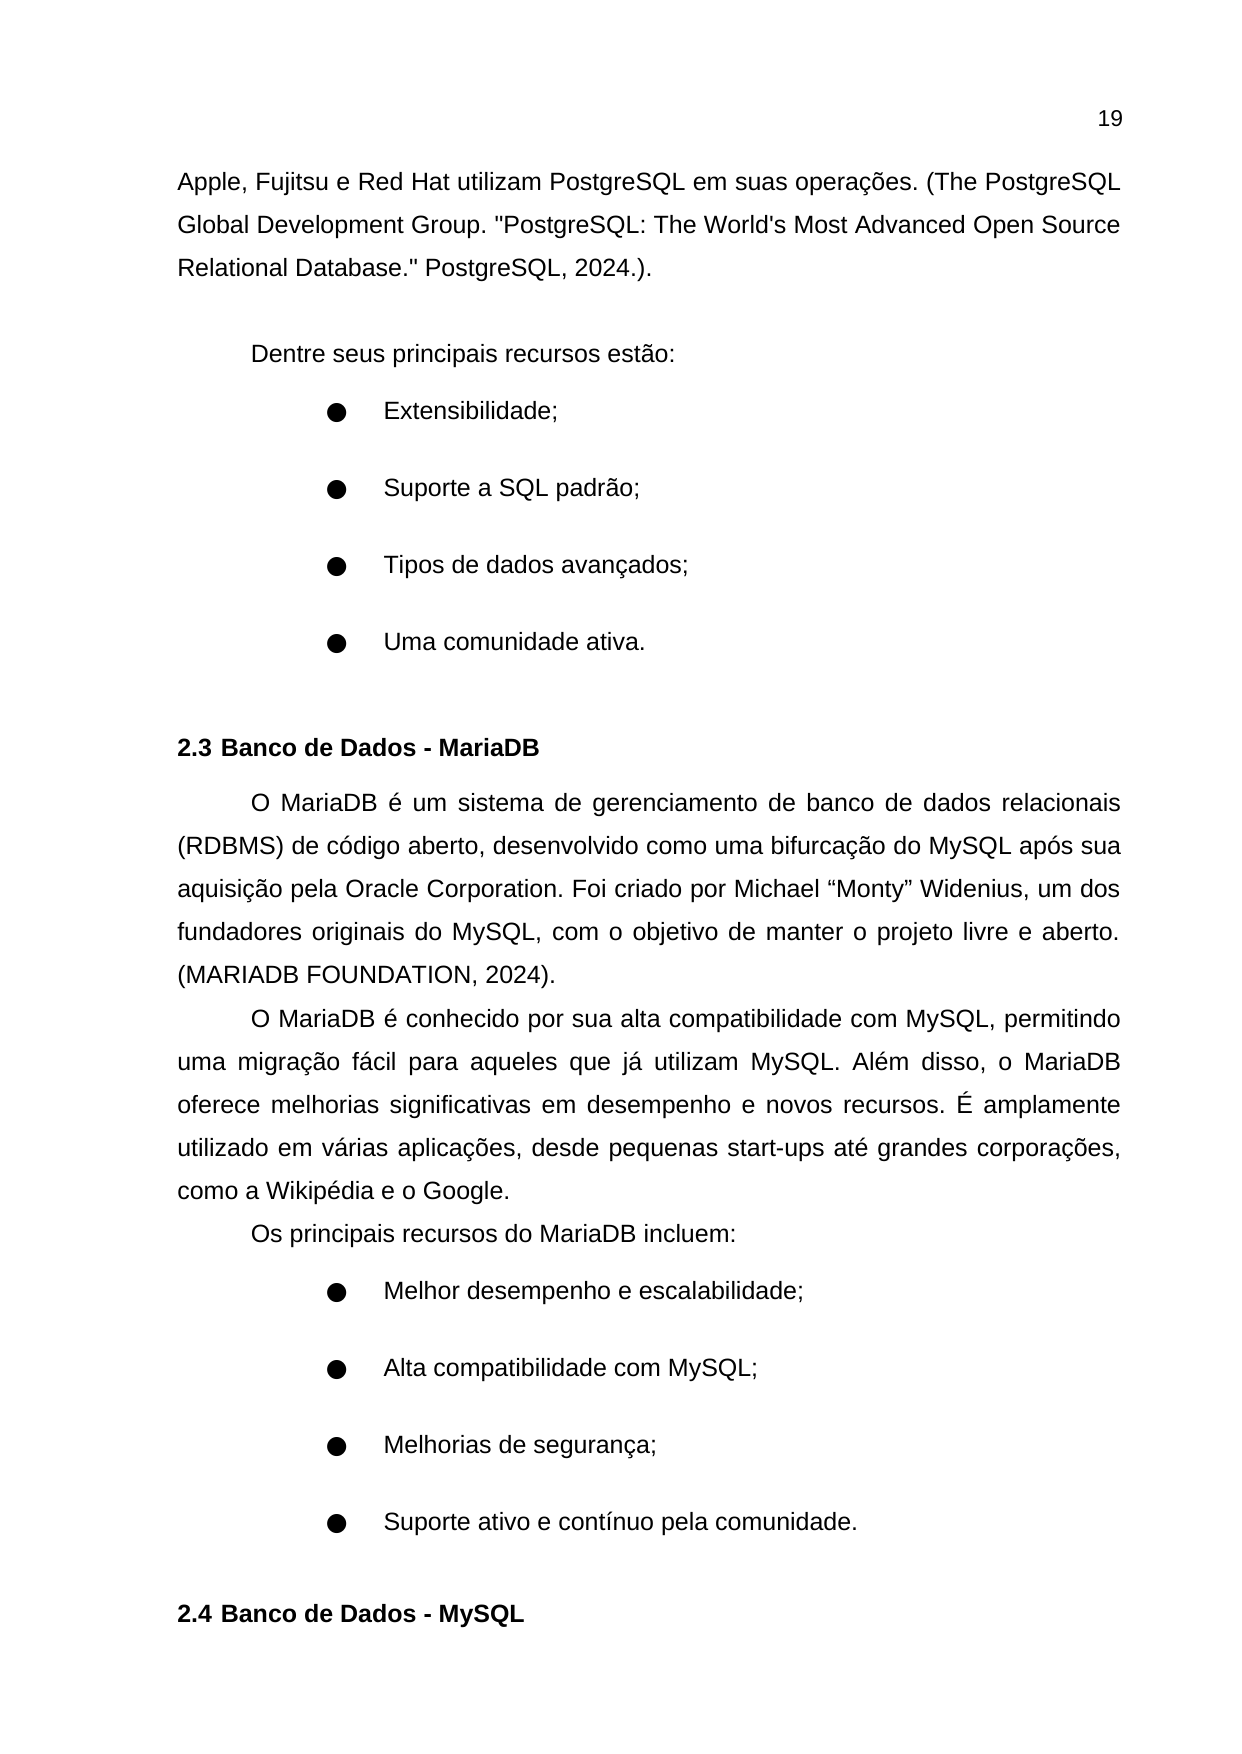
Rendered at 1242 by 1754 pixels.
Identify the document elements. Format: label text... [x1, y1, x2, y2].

list Melhorias de segurança; [326, 1416, 1122, 1467]
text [177, 167, 1122, 282]
list Uma comunidade ativa. [326, 613, 1122, 664]
text O MariaDB é conhecido por sua alta compatibilidade com MySQL, permitindo uma migração fácil para aqueles que já utilizam MySQL. Além disso, o MariaDB oferece melhorias significativas em desempenho e novos recursos. É amplamente utilizado em várias aplicações, desde pequenas start-ups até grandes corporações, como a Wikipédia e o Google. [177, 1004, 1122, 1205]
list Tipos de dados avançados; [326, 536, 1122, 587]
subtitle Banco de Dados - MariaDB [177, 733, 1133, 762]
list Suporte ativo e contínuo pela comunidade. [326, 1493, 1122, 1544]
subtitle Banco de Dados - MySQL [177, 1599, 1133, 1627]
list Alta compatibilidade com MySQL; [326, 1339, 1122, 1391]
list Suporte a SQL padrão; [326, 459, 1122, 510]
text O MariaDB é um sistema de gerenciamento de banco de dados relacionais (RDBMS) de código aberto, desenvolvido como uma bifurcação do MySQL após sua aquisição pela Oracle Corporation. Foi criado por Michael “Monty” Widenius, um dos fundadores originais do MySQL, com o objetivo de manter o projeto livre e aberto. (MARIADB FOUNDATION, 2024). [177, 788, 1122, 989]
text Os principais recursos do MariaDB incluem: [177, 1219, 1122, 1248]
list Melhor desempenho e escalabilidade; [326, 1262, 1122, 1314]
text Dentre seus principais recursos estão: [177, 339, 1122, 368]
list Extensibilidade; [326, 382, 1122, 433]
